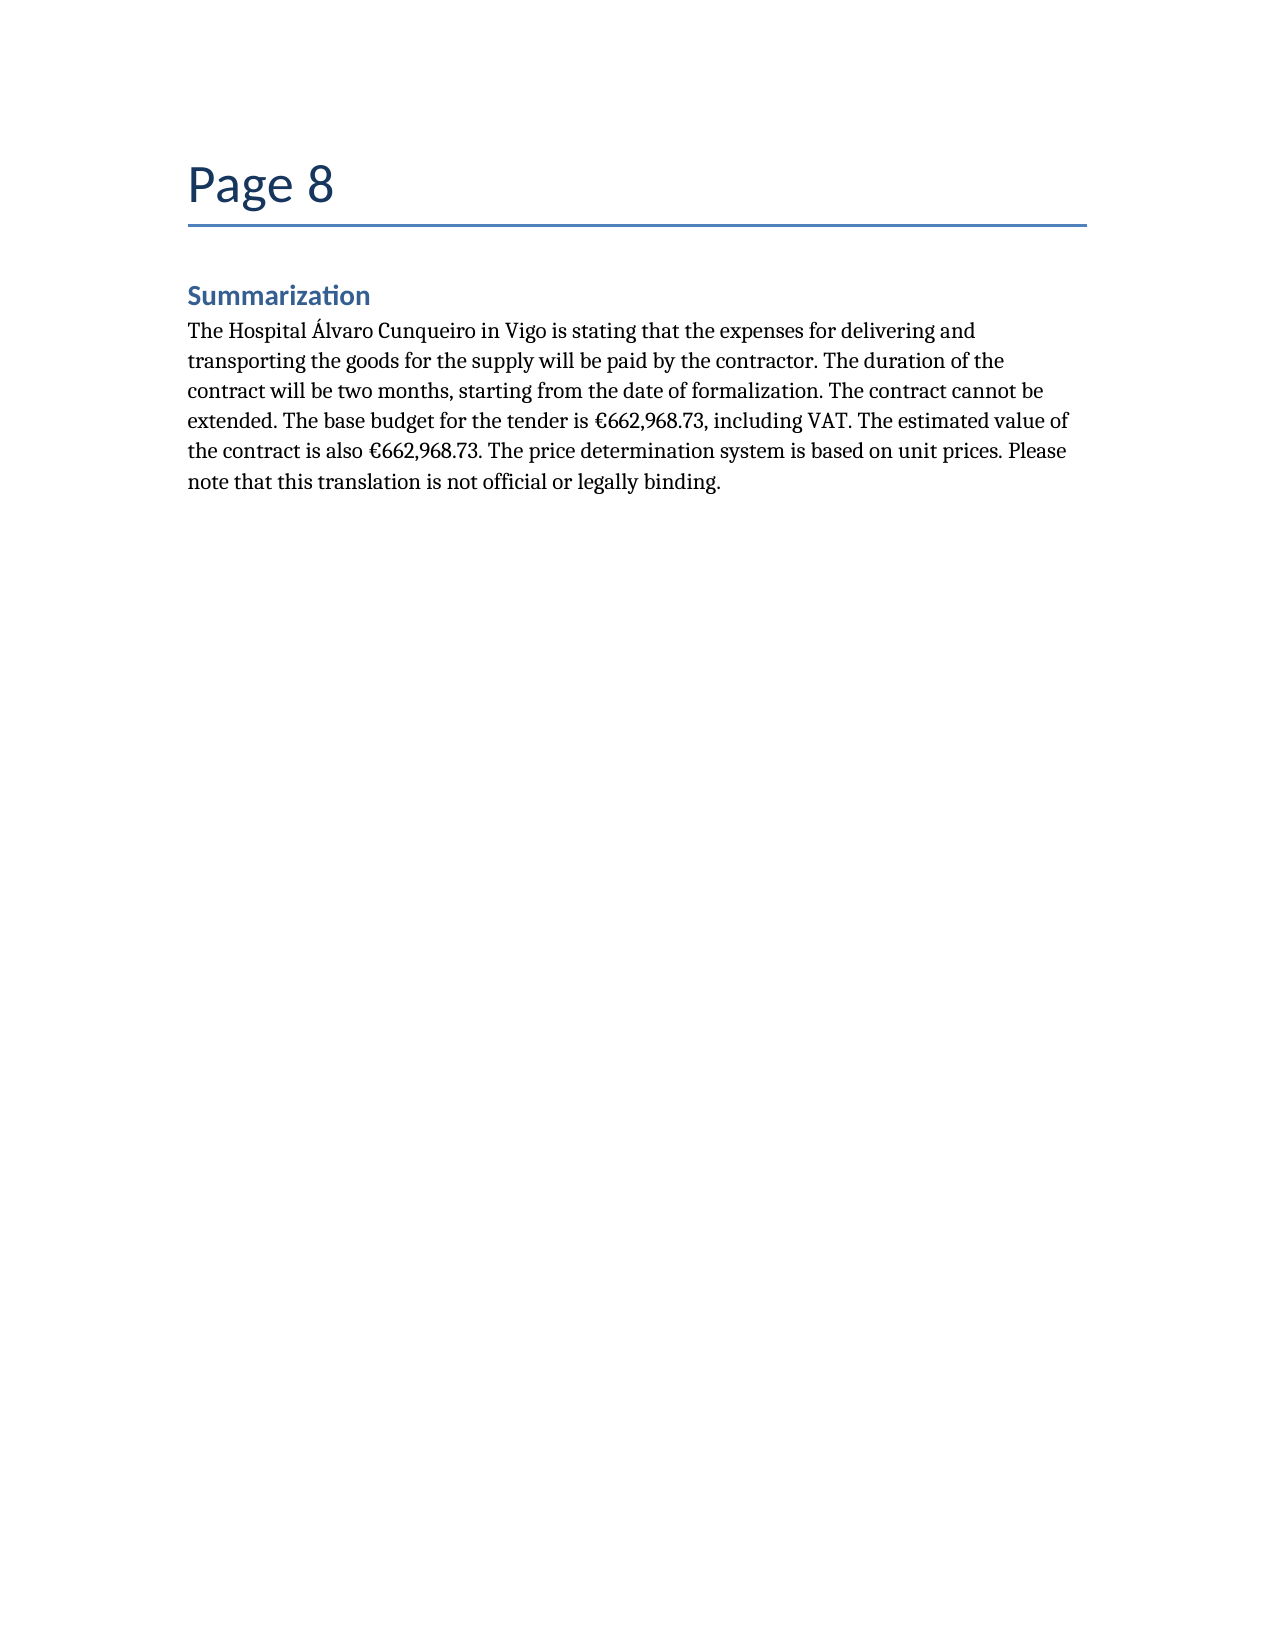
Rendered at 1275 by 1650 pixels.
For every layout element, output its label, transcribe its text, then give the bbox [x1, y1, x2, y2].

subtitle Summarization [187, 277, 1087, 312]
title Page 8 [187, 150, 1087, 227]
text The Hospital Álvaro Cunqueiro in Vigo is stating that the expenses for delivering and transporting the goods for the supply will be paid by the contractor. The duration of the contract will be two months, starting from the date of formalization. The contract cannot be extended. The base budget for the tender is €662,968.73, including VAT. The estimated value of the contract is also €662,968.73. The price determination system is based on unit prices. Please note that this translation is not official or legally binding. [187, 317, 1087, 495]
